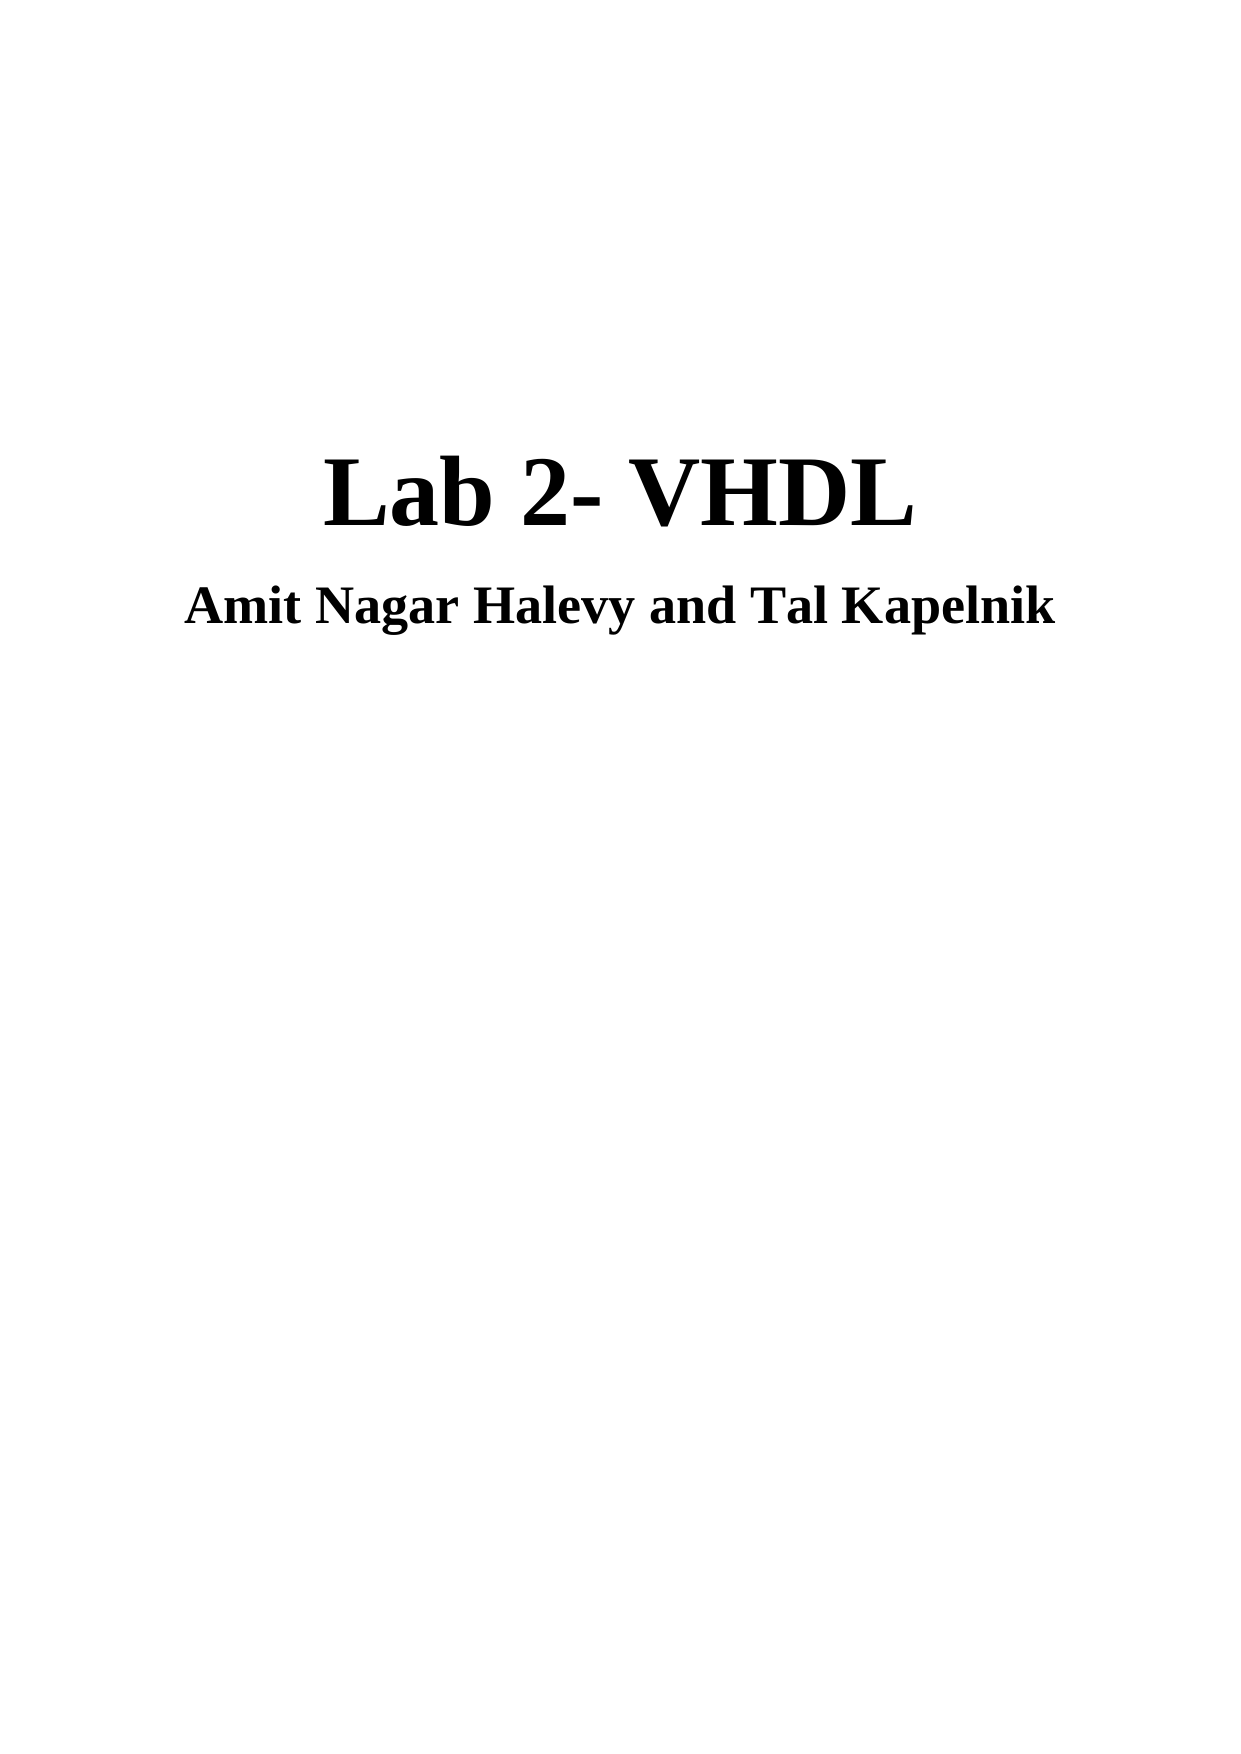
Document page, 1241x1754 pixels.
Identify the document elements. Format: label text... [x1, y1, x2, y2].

text Amit Nagar Halevy and Tal Kapelnik [150, 572, 1090, 635]
text Lab 2- VHDL [150, 432, 1090, 547]
